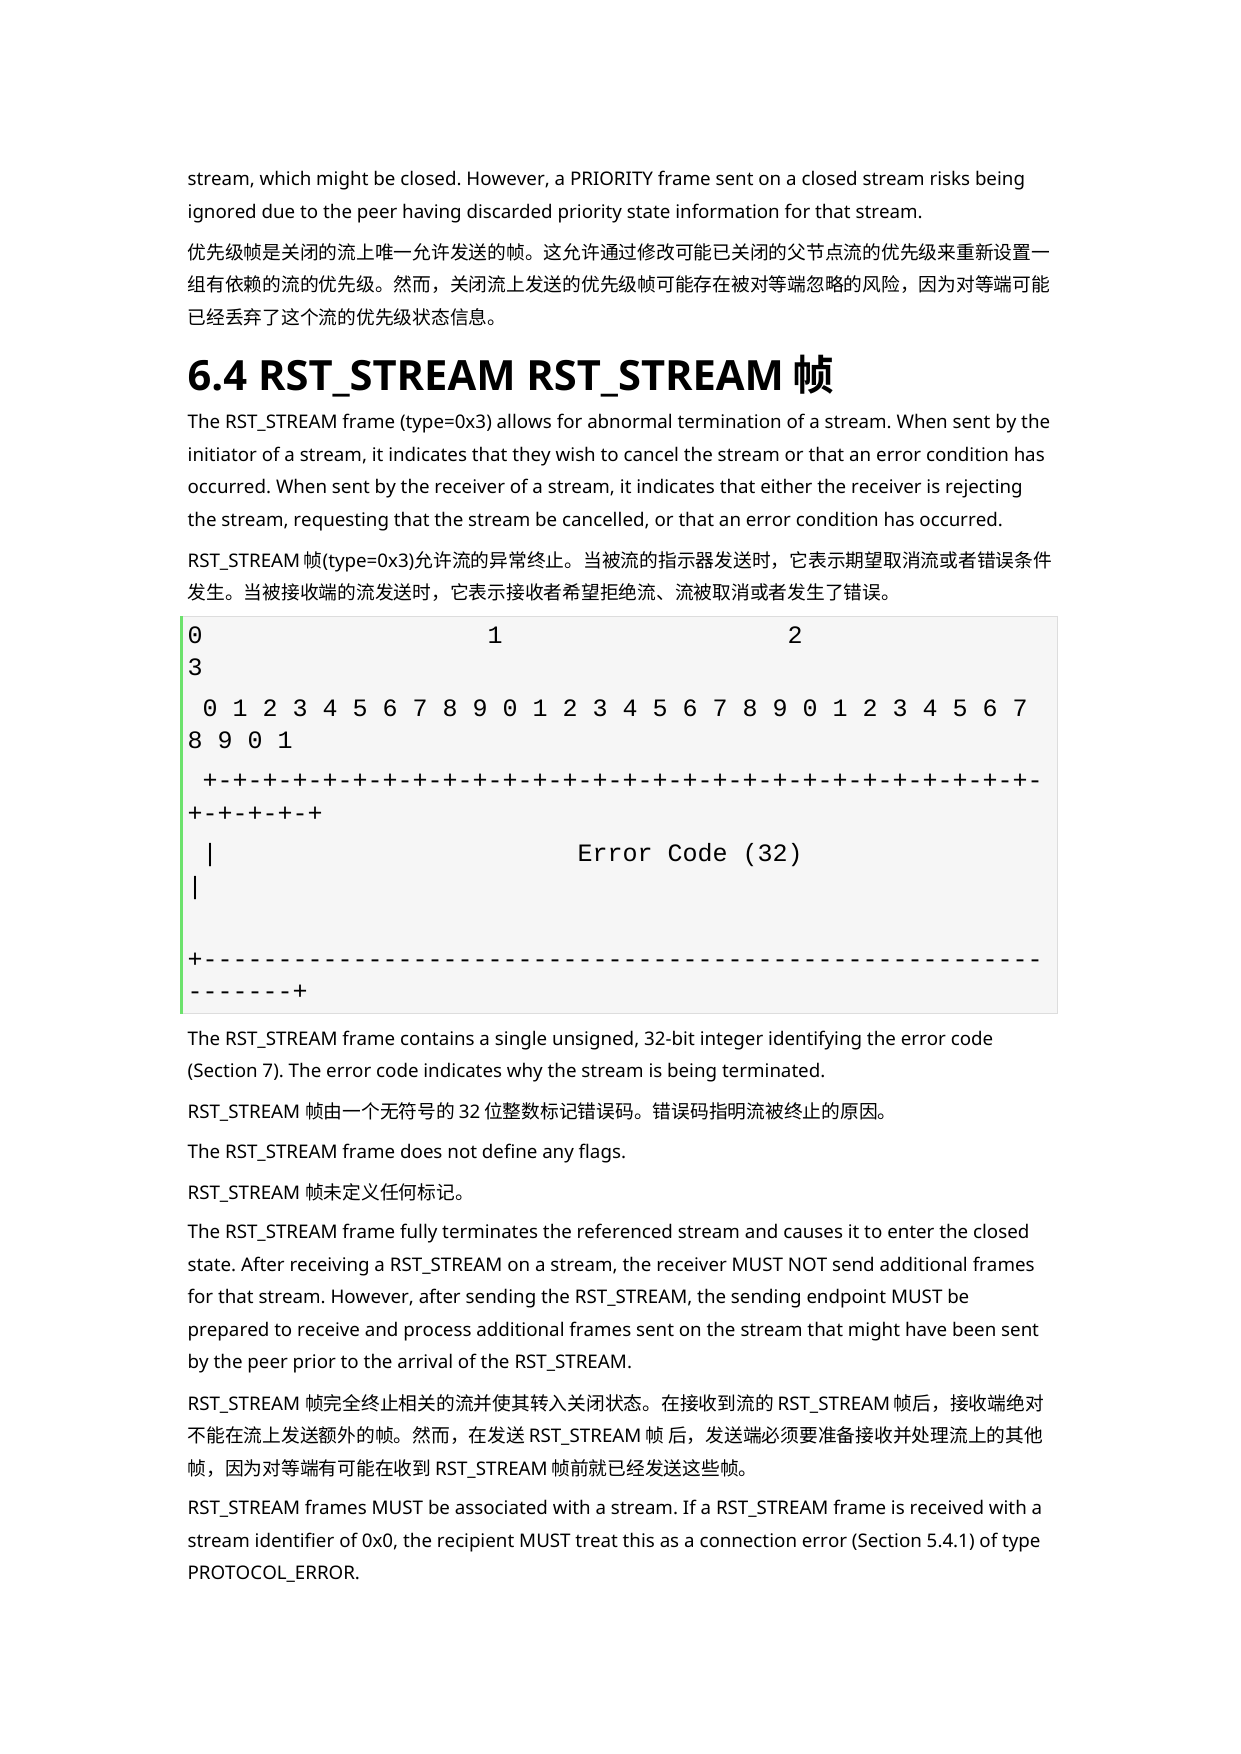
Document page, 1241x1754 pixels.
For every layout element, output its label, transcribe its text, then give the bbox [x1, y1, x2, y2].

text RST_STREAM帧(type=0x3)允许流的异常终止。当被流的指示器发送时，它表示期望取消流或者错误条件发生。当被接收端的流发送时，它表示接收者希望拒绝流、流被取消或者发生了错误。 [187, 543, 1053, 608]
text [187, 162, 1053, 227]
text RST_STREAM 帧完全终止相关的流并使其转入关闭状态。在接收到流的RST_STREAM帧后，接收端绝对不能在流上发送额外的帧。然而，在发送RST_STREAM帧 后，发送端必须要准备接收并处理流上的其他帧，因为对等端有可能在收到RST_STREAM帧前就已经发送这些帧。 [187, 1386, 1053, 1483]
text RST_STREAM frames MUST be associated with a stream. If a RST_STREAM frame is received with a stream identifier of 0x0, the recipient MUST treat this as a connection error (Section 5.4.1) of type PROTOCOL_ERROR. [187, 1491, 1053, 1588]
text The RST_STREAM frame does not define any flags. [187, 1135, 1053, 1167]
text RST_STREAM 帧由一个无符号的32位整数标记错误码。错误码指明流被终止的原因。 [187, 1094, 1053, 1127]
text 0 1 2 3 4 5 6 7 8 9 0 1 2 3 4 5 6 7 8 9 0 1 2 3 4 5 6 7 8 9 0 1 [183, 688, 1057, 758]
text The RST_STREAM frame fully terminates the referenced stream and causes it to enter the closed state. After receiving a RST_STREAM on a stream, the receiver MUST NOT send additional frames for that stream. However, after sending the RST_STREAM, the sending endpoint MUST be prepared to receive and process additional frames sent on the stream that might have been sent by the peer prior to the arrival of the RST_STREAM. [187, 1215, 1053, 1378]
text The RST_STREAM frame contains a single unsigned, 32-bit integer identifying the error code (Section 7). The error code indicates why the stream is being terminated. [187, 1022, 1053, 1087]
text | Error Code (32) | [183, 834, 1057, 904]
text +---------------------------------------------------------------+ [183, 907, 1057, 1013]
text 0 1 2 3 [183, 617, 1057, 685]
text RST_STREAM 帧未定义任何标记。 [187, 1175, 1053, 1208]
text The RST_STREAM frame (type=0x3) allows for abnormal termination of a stream. When sent by the initiator of a stream, it indicates that they wish to cancel the stream or that an error condition has occurred. When sent by the receiver of a stream, it indicates that either the receiver is rejecting the stream, requesting that the stream be cancelled, or that an error condition has occurred. [187, 405, 1053, 535]
text 优先级帧是关闭的流上唯一允许发送的帧。这允许通过修改可能已关闭的父节点流的优先级来重新设置一组有依赖的流的优先级。然而，关闭流上发送的优先级帧可能存在被对等端忽略的风险，因为对等端可能已经丢弃了这个流的优先级状态信息。 [187, 235, 1053, 332]
text +-+-+-+-+-+-+-+-+-+-+-+-+-+-+-+-+-+-+-+-+-+-+-+-+-+-+-+-+-+-+-+-+ [183, 761, 1057, 831]
text 6.4 RST_STREAM RST_STREAM帧 [187, 340, 1053, 405]
